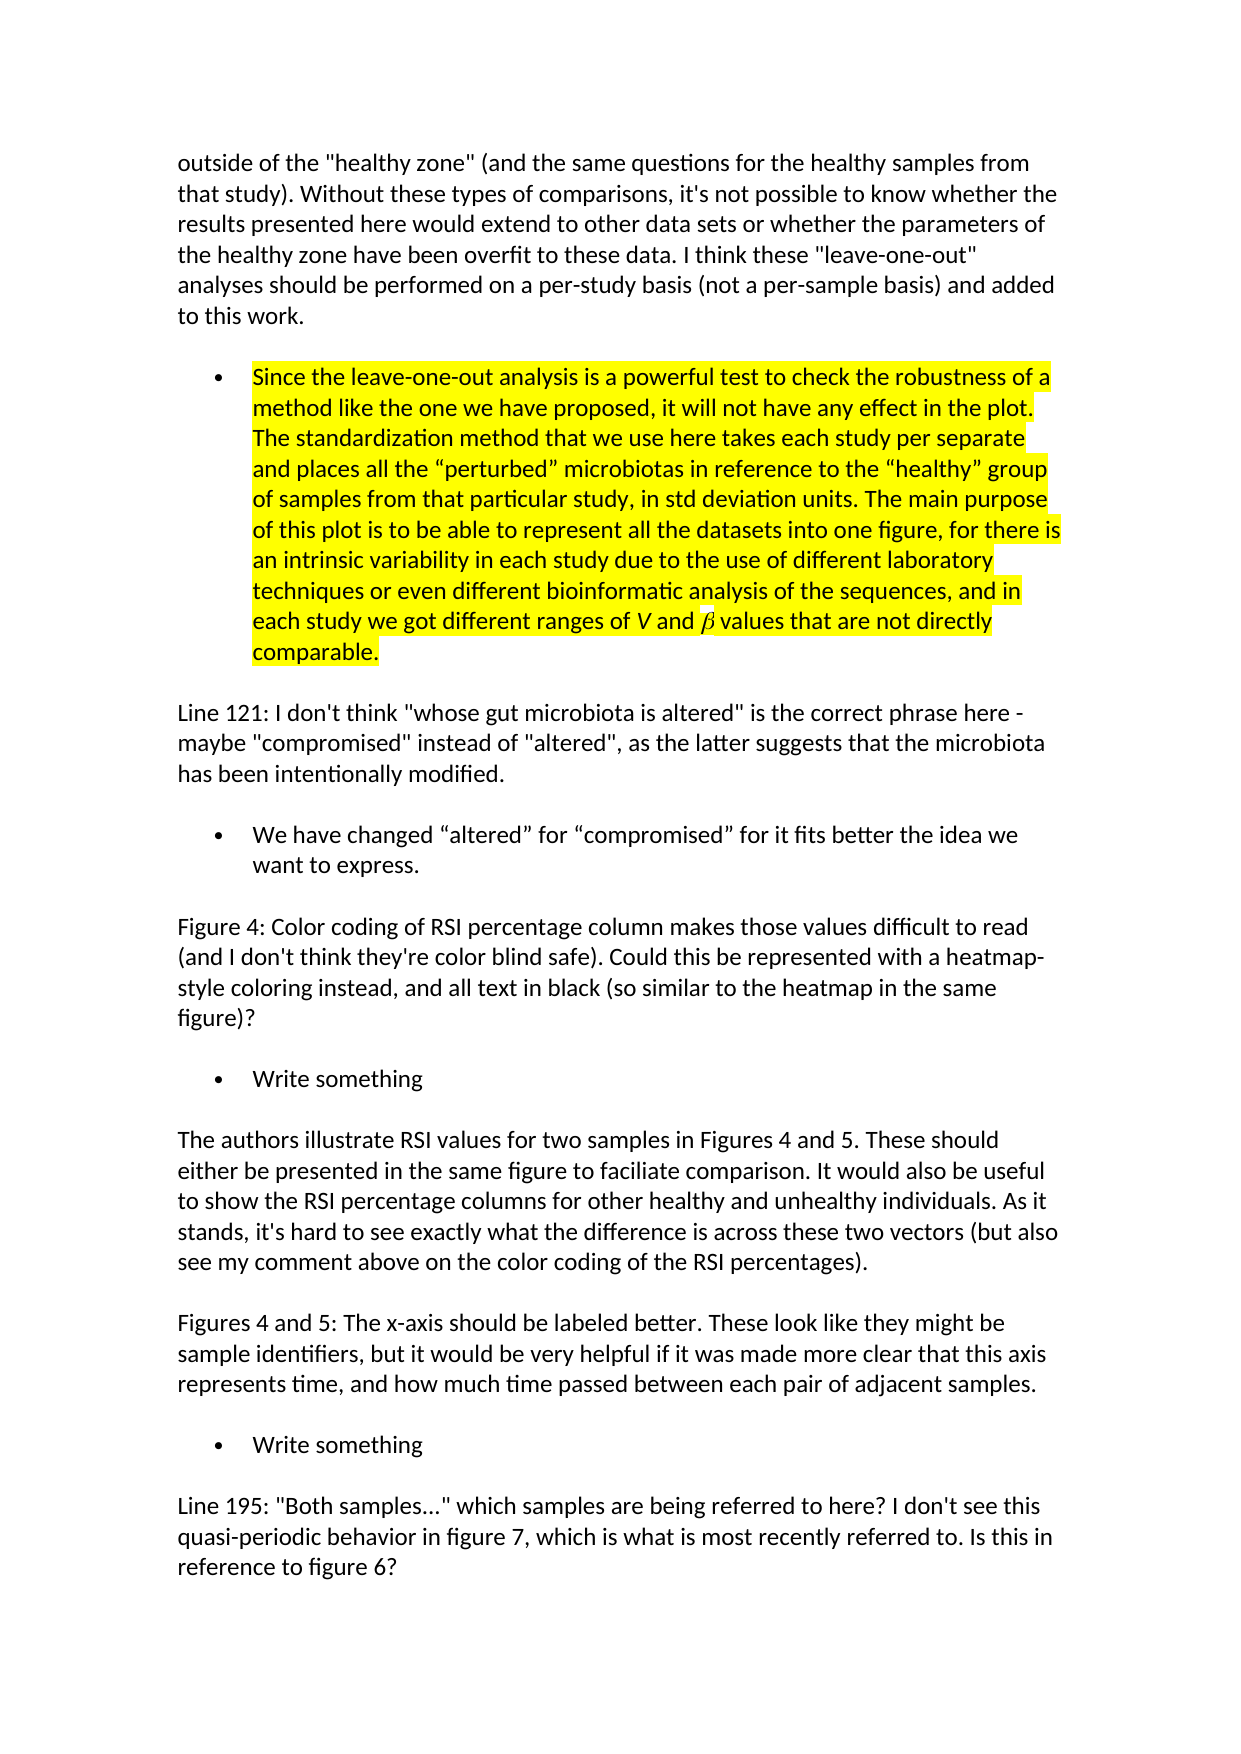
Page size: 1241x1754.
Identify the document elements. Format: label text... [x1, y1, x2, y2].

list We have changed “altered” for “compromised” for it fits better the idea we want to express. [215, 819, 1063, 880]
list Since the leave-one-out analysis is a powerful test to check the robustness of a method like the one we have proposed, it will not have any effect in the plot. The standardization method that we use here takes each study per separate and places all the “perturbed” microbiotas in reference to the “healthy” group of samples from that particular study, in std deviation units. The main purpose of this plot is to be able to represent all the datasets into one figure, for there is an intrinsic variability in each study due to the use of different laboratory techniques or even different bioinformatic analysis of the sequences, and in each study we got different ranges of V and values that are not directly comparable. [215, 361, 1063, 697]
text Line 121: I don't think "whose gut microbiota is altered" is the correct phrase here - maybe "compromised" instead of "altered", as the latter suggests that the microbiota has been intentionally modified. [177, 697, 1063, 819]
list Write something [215, 1429, 1063, 1460]
text The authors illustrate RSI values for two samples in Figures 4 and 5. These should either be presented in the same figure to faciliate comparison. It would also be useful to show the RSI percentage columns for other healthy and unhealthy individuals. As it stands, it's hard to see exactly what the difference is across these two vectors (but also see my comment above on the color coding of the RSI percentages). Figures 4 and 5: The x-axis should be labeled better. These look like they might be sample identifiers, but it would be very helpful if it was made more clear that this axis represents time, and how much time passed between each pair of adjacent samples. [177, 1094, 1063, 1429]
list Write something [215, 1063, 1063, 1094]
text Figure 4: Color coding of RSI percentage column makes those values difficult to read (and I don't think they're color blind safe). Could this be represented with a heatmap-style coloring instead, and all text in black (so similar to the heatmap in the same figure)? [177, 880, 1063, 1063]
